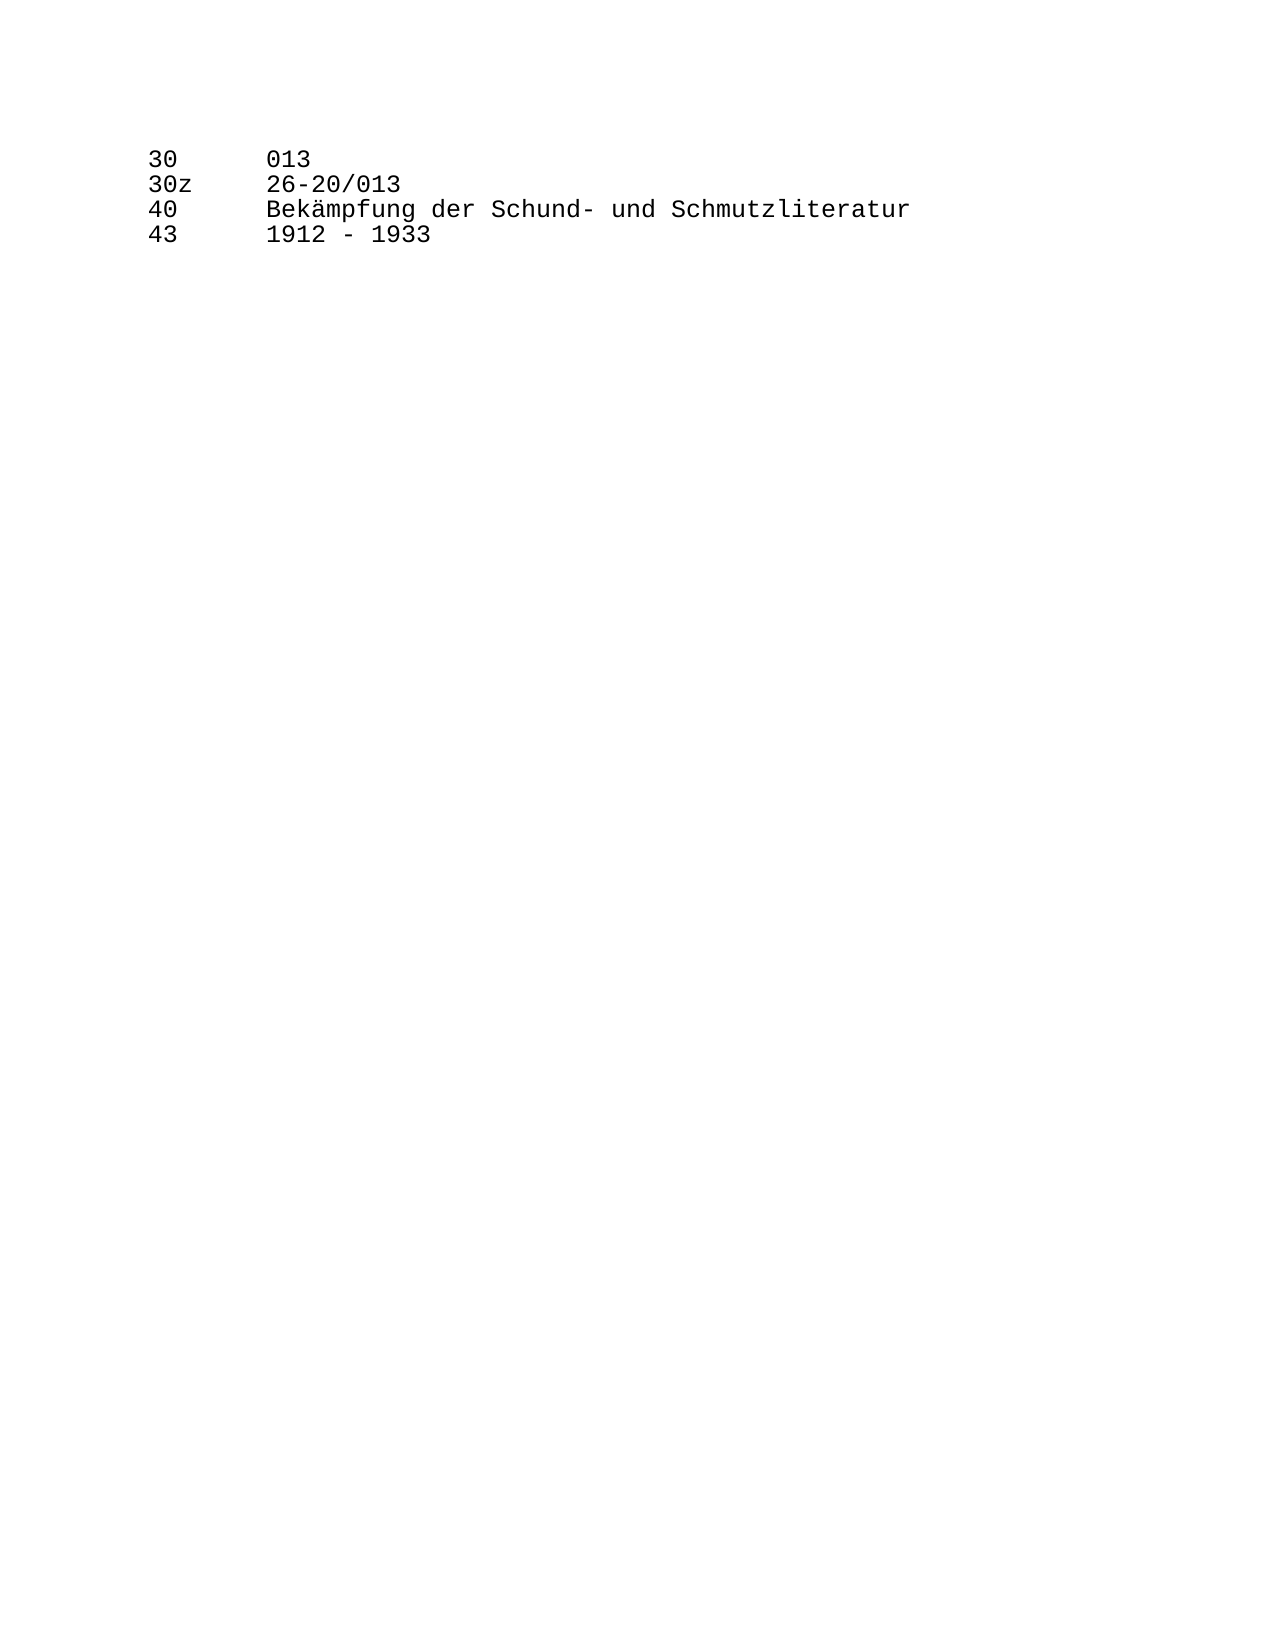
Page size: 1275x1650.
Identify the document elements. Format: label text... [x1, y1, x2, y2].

text 30z 26-20/013 [148, 173, 1127, 198]
text 30 013 [148, 148, 1127, 173]
text 43 1912 - 1933 [148, 223, 1127, 248]
text 40 s[Bekämpfung der s[Schund- und Schmutzliteratur]s]s [148, 198, 1127, 223]
